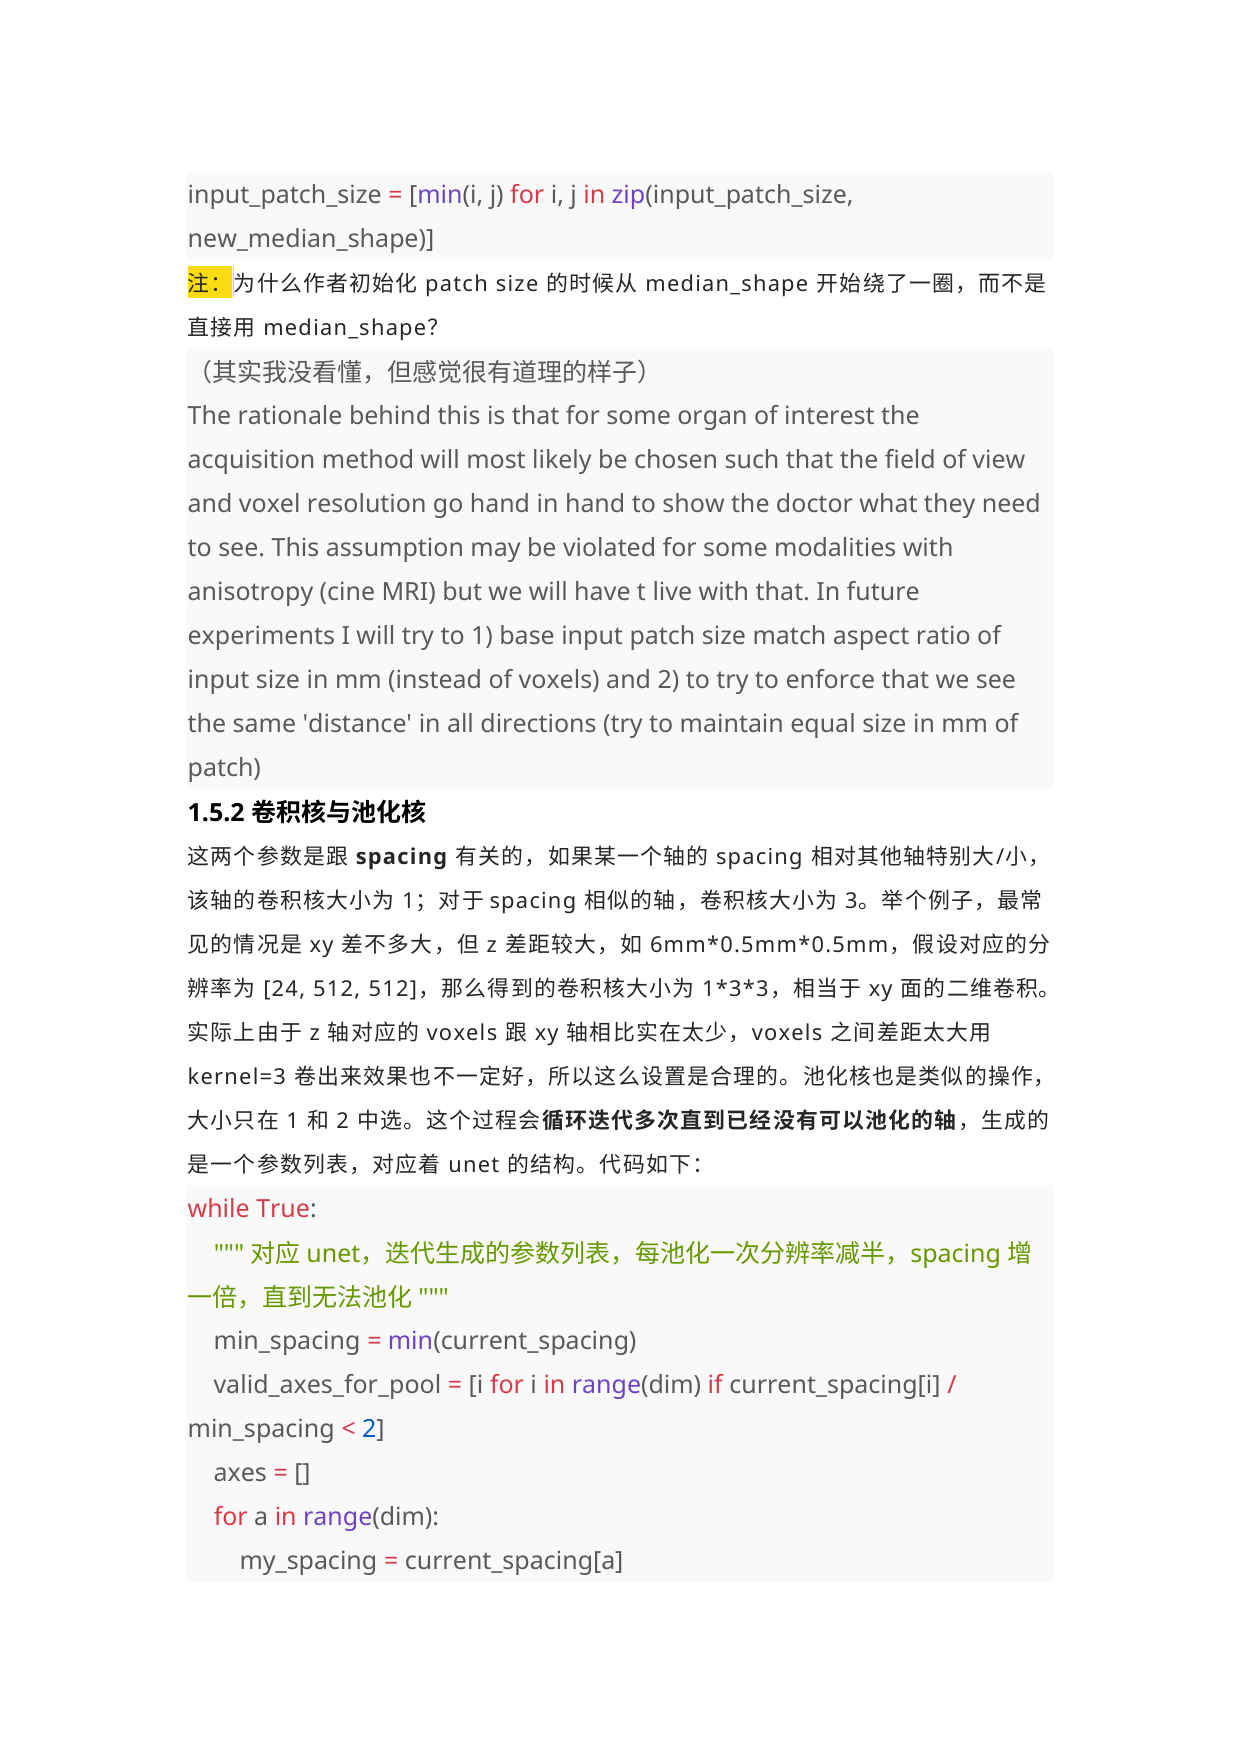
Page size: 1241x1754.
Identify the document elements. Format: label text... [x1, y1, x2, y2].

text min_spacing = min(current_spacing) [187, 1318, 1053, 1362]
text 1.5.2 卷积核与池化核 [187, 789, 1053, 833]
text 这两个参数是跟 spacing 有关的，如果某一个轴的 spacing 相对其他轴特别大/小，该轴的卷积核大小为 1；对于spacing 相似的轴，卷积核大小为 3。举个例子，最常见的情况是 xy 差不多大，但 z 差距较大，如 6mm*0.5mm*0.5mm，假设对应的分辨率为 [24, 512, 512]，那么得到的卷积核大小为 1*3*3，相当于 xy 面的二维卷积。实际上由于 z 轴对应的 voxels 跟 xy 轴相比实在太少，voxels 之间差距太大用 kernel=3 卷出来效果也不一定好，所以这么设置是合理的。池化核也是类似的操作，大小只在 1 和 2 中选。这个过程会循环迭代多次直到已经没有可以池化的轴，生成的是一个参数列表，对应着 unet 的结构。代码如下： [187, 833, 1053, 1185]
text """ 对应 unet，迭代生成的参数列表，每池化一次分辨率减半，spacing 增一倍，直到无法池化 """ [187, 1229, 1053, 1318]
text axes = [] [187, 1450, 1053, 1494]
text （其实我没看懂，但感觉很有道理的样子） [187, 348, 1053, 392]
text valid_axes_for_pool = [i for i in range(dim) if current_spacing[i] / min_spacing < 2] [187, 1362, 1053, 1450]
text while True: [187, 1185, 1053, 1229]
text The rationale behind this is that for some organ of interest the acquisition method will most likely be chosen such that the field of view and voxel resolution go hand in hand to show the doctor what they need to see. This assumption may be violated for some modalities with anisotropy (cine MRI) but we will have t live with that. In future experiments I will try to 1) base input patch size match aspect ratio of input size in mm (instead of voxels) and 2) to try to enforce that we see the same 'distance' in all directions (try to maintain equal size in mm of patch) [187, 392, 1053, 789]
text 注：为什么作者初始化 patch size 的时候从 median_shape 开始绕了一圈，而不是直接用 median_shape？ [187, 260, 1053, 348]
text for a in range(dim): [187, 1494, 1053, 1538]
text my_spacing = current_spacing[a] [187, 1538, 1053, 1582]
text input_patch_size = [min(i, j) for i, j in zip(input_patch_size, new_median_shape)] [187, 172, 1053, 260]
